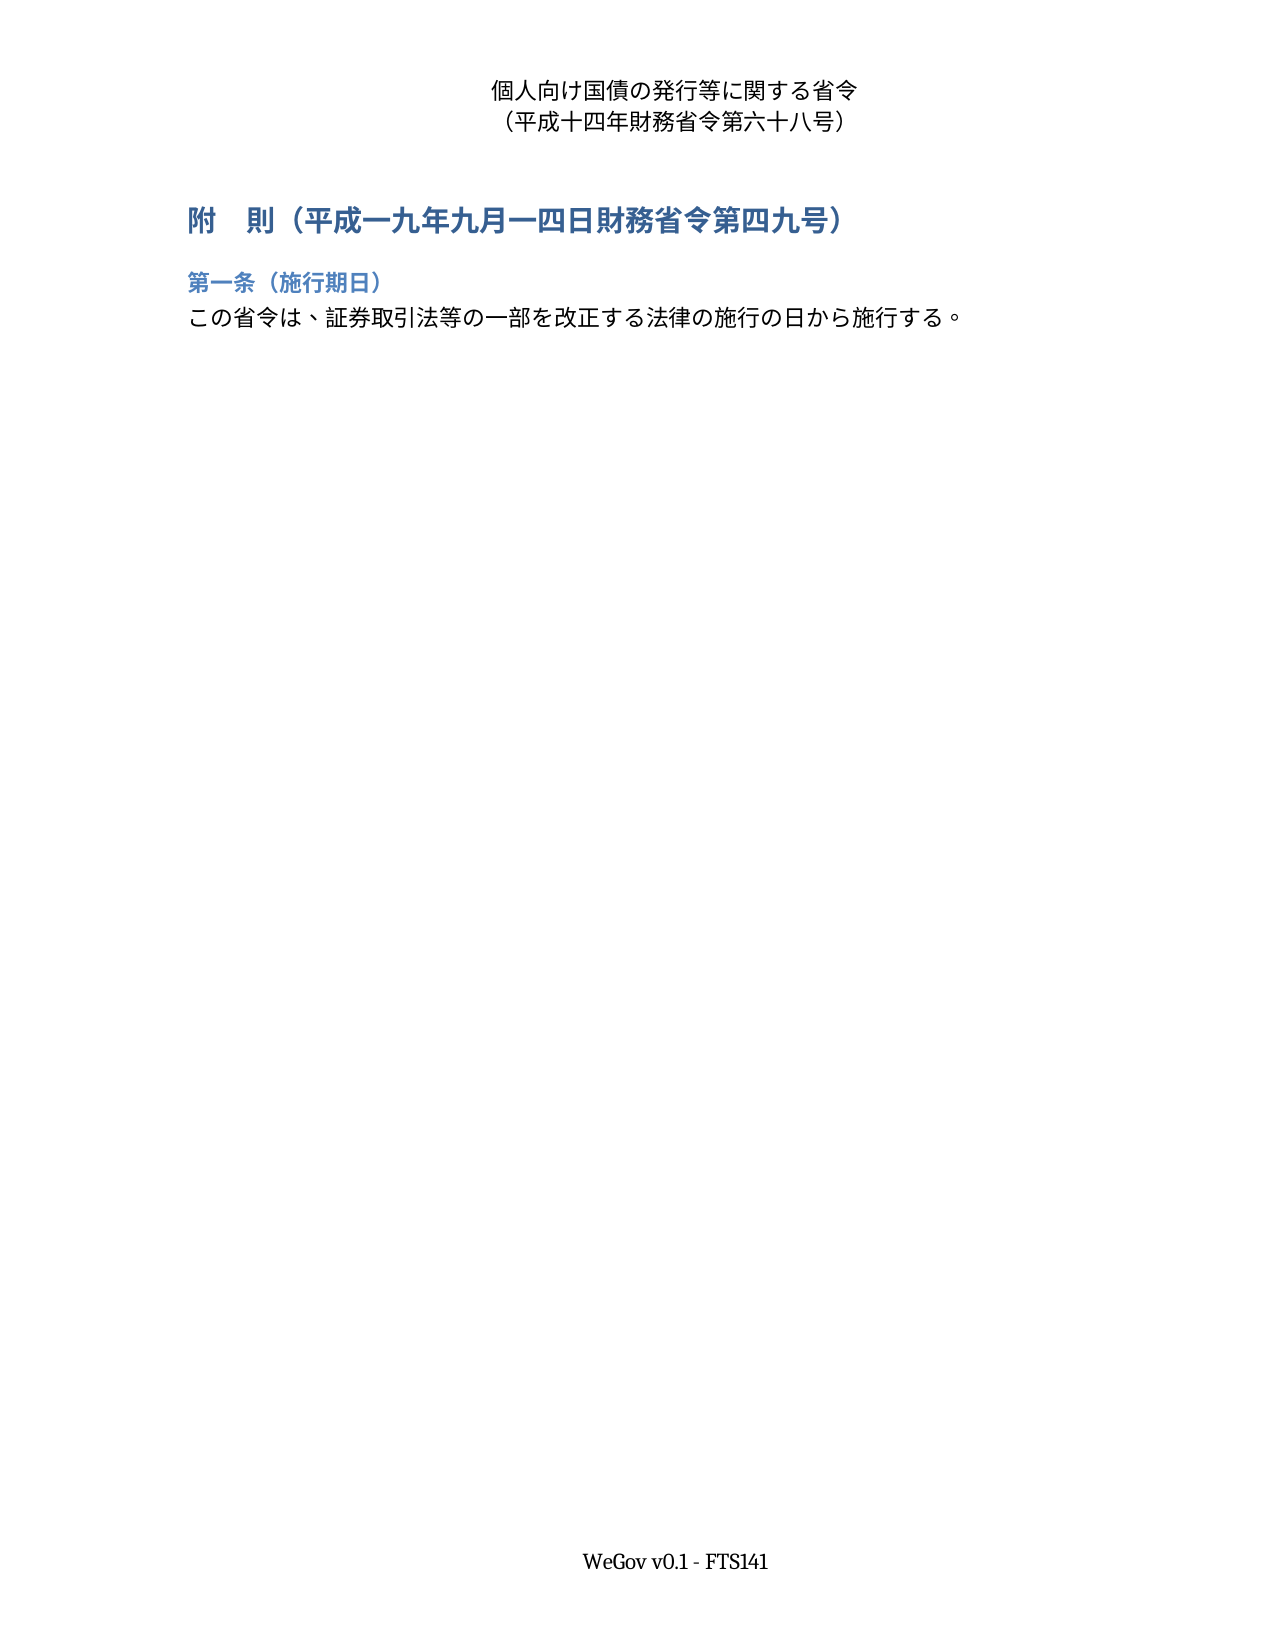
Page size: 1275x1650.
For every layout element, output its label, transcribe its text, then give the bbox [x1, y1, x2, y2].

text この省令は、証券取引法等の一部を改正する法律の施行の日から施行する。 [187, 302, 1087, 334]
subtitle 第一条（施行期日） [187, 266, 1087, 298]
subtitle 附 則（平成一九年九月一四日財務省令第四九号） [187, 200, 1087, 240]
